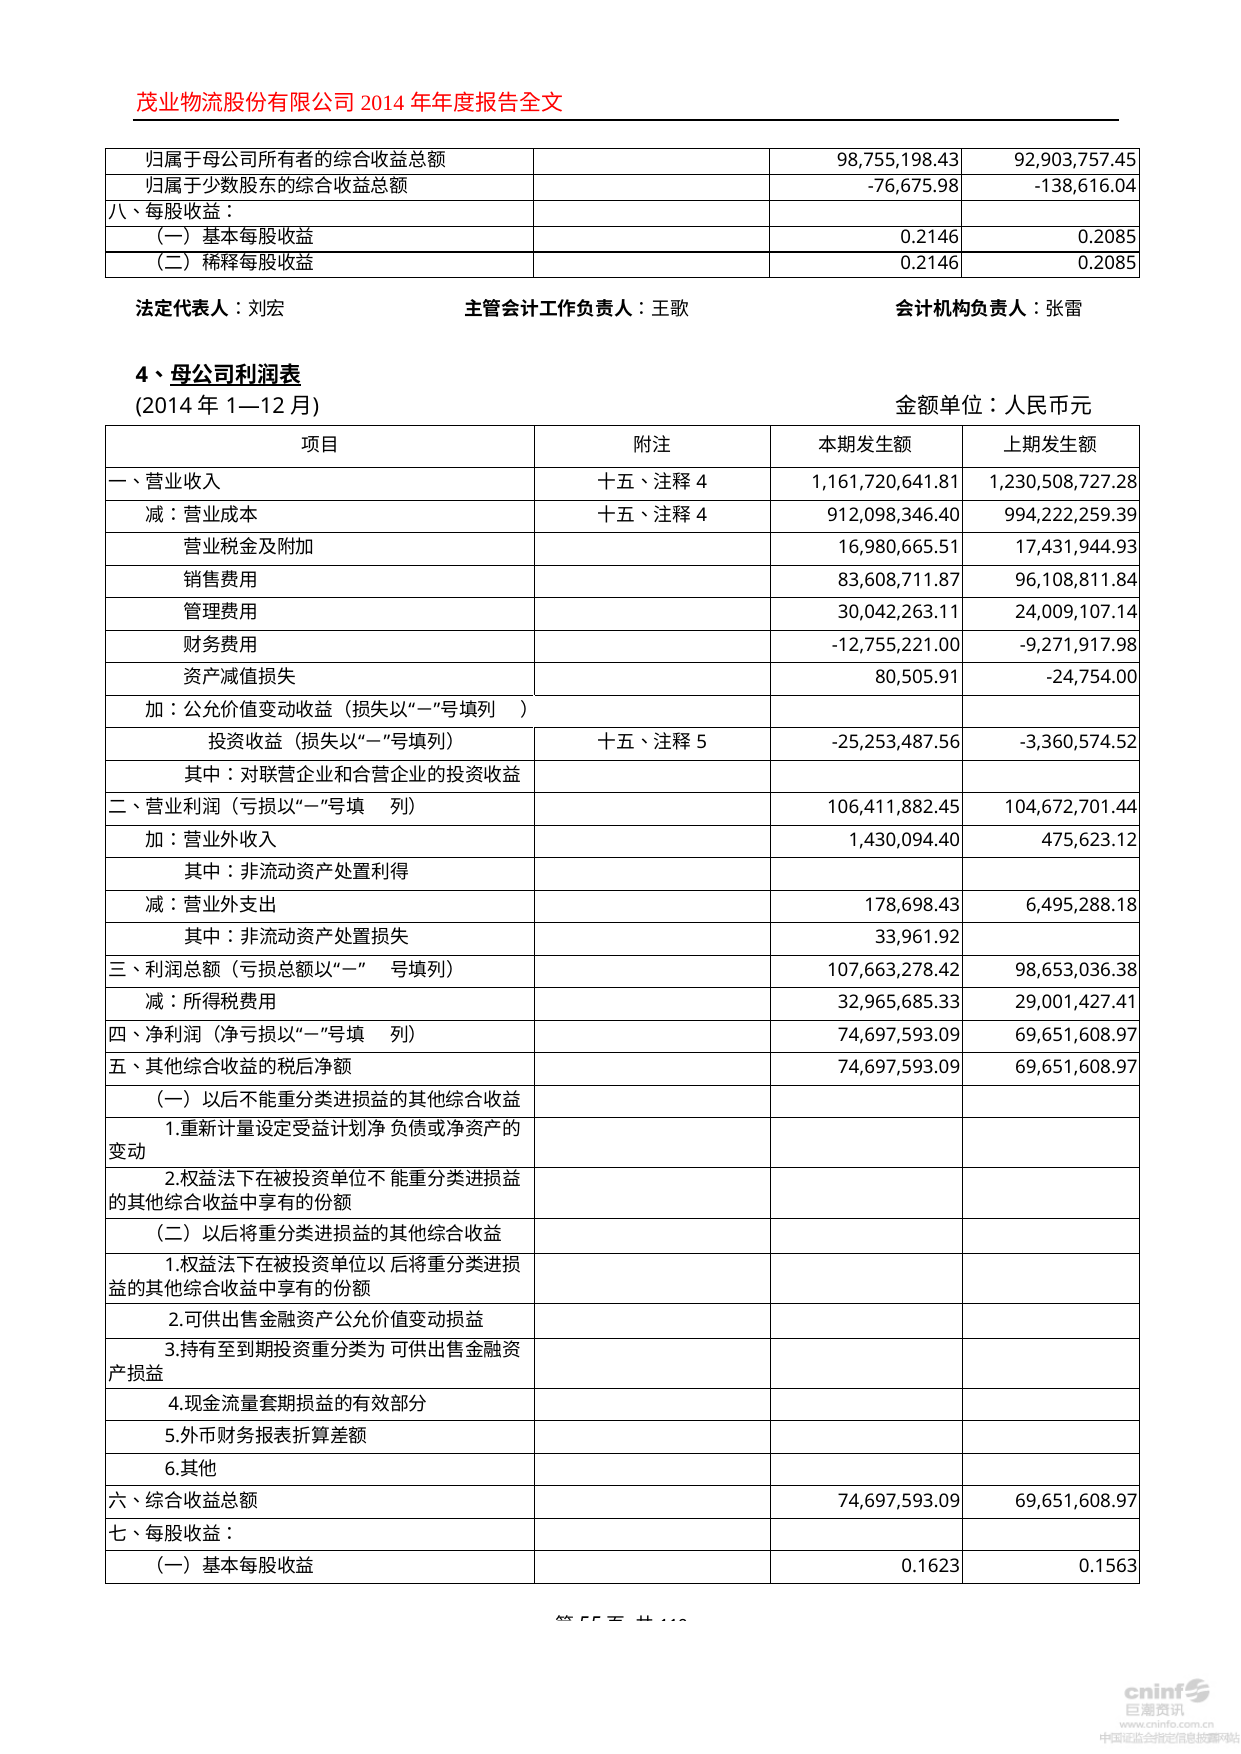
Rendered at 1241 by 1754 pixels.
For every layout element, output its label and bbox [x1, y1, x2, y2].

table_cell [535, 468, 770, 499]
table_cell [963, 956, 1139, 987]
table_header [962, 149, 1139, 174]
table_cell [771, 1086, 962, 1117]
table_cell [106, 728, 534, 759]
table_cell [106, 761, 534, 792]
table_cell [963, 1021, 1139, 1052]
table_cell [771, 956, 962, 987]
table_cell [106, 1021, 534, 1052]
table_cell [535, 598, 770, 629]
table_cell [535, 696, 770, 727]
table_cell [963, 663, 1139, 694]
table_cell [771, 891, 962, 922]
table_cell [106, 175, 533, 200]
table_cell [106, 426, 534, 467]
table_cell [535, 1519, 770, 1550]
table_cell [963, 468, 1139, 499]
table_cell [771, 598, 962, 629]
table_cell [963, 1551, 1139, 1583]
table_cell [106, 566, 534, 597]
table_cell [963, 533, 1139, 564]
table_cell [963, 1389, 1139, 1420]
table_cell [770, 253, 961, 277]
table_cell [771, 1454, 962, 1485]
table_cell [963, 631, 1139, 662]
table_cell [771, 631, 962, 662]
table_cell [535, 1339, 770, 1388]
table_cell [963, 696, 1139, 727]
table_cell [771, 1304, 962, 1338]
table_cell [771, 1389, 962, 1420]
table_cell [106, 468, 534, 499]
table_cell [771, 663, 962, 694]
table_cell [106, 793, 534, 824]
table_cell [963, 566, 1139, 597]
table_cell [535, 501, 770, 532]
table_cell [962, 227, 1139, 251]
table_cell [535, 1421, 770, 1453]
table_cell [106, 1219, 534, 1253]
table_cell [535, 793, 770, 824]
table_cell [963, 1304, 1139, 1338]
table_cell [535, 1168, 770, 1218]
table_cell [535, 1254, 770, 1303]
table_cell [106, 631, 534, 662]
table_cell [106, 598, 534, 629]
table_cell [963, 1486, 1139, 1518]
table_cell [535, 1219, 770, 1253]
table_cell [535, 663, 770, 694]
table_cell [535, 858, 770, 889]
picture [1099, 1673, 1241, 1754]
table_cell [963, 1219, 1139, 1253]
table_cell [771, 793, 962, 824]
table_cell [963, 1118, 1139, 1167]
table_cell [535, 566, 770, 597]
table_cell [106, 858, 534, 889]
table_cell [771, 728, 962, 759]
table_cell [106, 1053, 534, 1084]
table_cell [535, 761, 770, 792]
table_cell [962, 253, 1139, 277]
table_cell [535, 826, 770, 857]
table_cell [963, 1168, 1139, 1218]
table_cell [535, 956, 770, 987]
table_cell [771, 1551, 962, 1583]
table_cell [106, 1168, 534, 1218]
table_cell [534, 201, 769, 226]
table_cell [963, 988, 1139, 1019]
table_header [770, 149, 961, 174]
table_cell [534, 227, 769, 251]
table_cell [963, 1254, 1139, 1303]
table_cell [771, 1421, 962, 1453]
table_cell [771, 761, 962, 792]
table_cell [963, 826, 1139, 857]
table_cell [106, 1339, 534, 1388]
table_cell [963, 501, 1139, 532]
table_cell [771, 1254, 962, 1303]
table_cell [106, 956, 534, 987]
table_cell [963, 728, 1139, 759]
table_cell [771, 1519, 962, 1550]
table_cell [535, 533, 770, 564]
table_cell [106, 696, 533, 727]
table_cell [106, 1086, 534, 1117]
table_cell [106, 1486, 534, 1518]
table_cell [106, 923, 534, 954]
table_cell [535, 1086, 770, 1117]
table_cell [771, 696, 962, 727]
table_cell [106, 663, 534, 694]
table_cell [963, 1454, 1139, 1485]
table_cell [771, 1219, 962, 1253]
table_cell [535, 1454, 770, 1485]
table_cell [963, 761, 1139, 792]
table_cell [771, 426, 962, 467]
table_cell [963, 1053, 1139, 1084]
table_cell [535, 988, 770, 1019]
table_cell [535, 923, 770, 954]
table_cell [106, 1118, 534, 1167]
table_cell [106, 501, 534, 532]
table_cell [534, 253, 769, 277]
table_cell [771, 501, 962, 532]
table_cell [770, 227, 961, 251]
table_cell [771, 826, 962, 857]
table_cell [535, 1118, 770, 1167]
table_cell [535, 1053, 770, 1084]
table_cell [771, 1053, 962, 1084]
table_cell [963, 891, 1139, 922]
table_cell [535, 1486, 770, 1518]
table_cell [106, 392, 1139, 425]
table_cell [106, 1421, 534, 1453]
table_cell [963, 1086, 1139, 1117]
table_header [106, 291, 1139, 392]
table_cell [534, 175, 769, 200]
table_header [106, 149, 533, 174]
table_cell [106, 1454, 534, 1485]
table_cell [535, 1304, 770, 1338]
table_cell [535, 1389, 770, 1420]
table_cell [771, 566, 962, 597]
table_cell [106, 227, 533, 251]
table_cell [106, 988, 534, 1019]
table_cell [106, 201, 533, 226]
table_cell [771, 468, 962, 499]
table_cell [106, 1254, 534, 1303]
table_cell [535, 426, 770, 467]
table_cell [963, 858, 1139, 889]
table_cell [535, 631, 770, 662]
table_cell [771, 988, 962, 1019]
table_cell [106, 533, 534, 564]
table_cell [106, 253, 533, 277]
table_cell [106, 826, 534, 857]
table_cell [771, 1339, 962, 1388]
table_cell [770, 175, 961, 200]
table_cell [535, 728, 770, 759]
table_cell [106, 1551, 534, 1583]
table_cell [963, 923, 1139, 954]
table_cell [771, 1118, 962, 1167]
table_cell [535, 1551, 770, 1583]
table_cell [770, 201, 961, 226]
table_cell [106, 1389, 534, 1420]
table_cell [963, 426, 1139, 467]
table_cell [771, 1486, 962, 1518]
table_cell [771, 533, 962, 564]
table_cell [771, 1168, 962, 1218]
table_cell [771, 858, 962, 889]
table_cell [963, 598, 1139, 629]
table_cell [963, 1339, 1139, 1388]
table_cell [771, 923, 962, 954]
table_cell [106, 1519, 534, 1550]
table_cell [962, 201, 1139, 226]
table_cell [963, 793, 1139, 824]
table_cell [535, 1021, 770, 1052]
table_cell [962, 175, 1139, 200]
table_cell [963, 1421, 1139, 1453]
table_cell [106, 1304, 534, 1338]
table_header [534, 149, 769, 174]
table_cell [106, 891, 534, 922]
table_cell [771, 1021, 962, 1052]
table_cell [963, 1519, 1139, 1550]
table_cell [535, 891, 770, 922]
